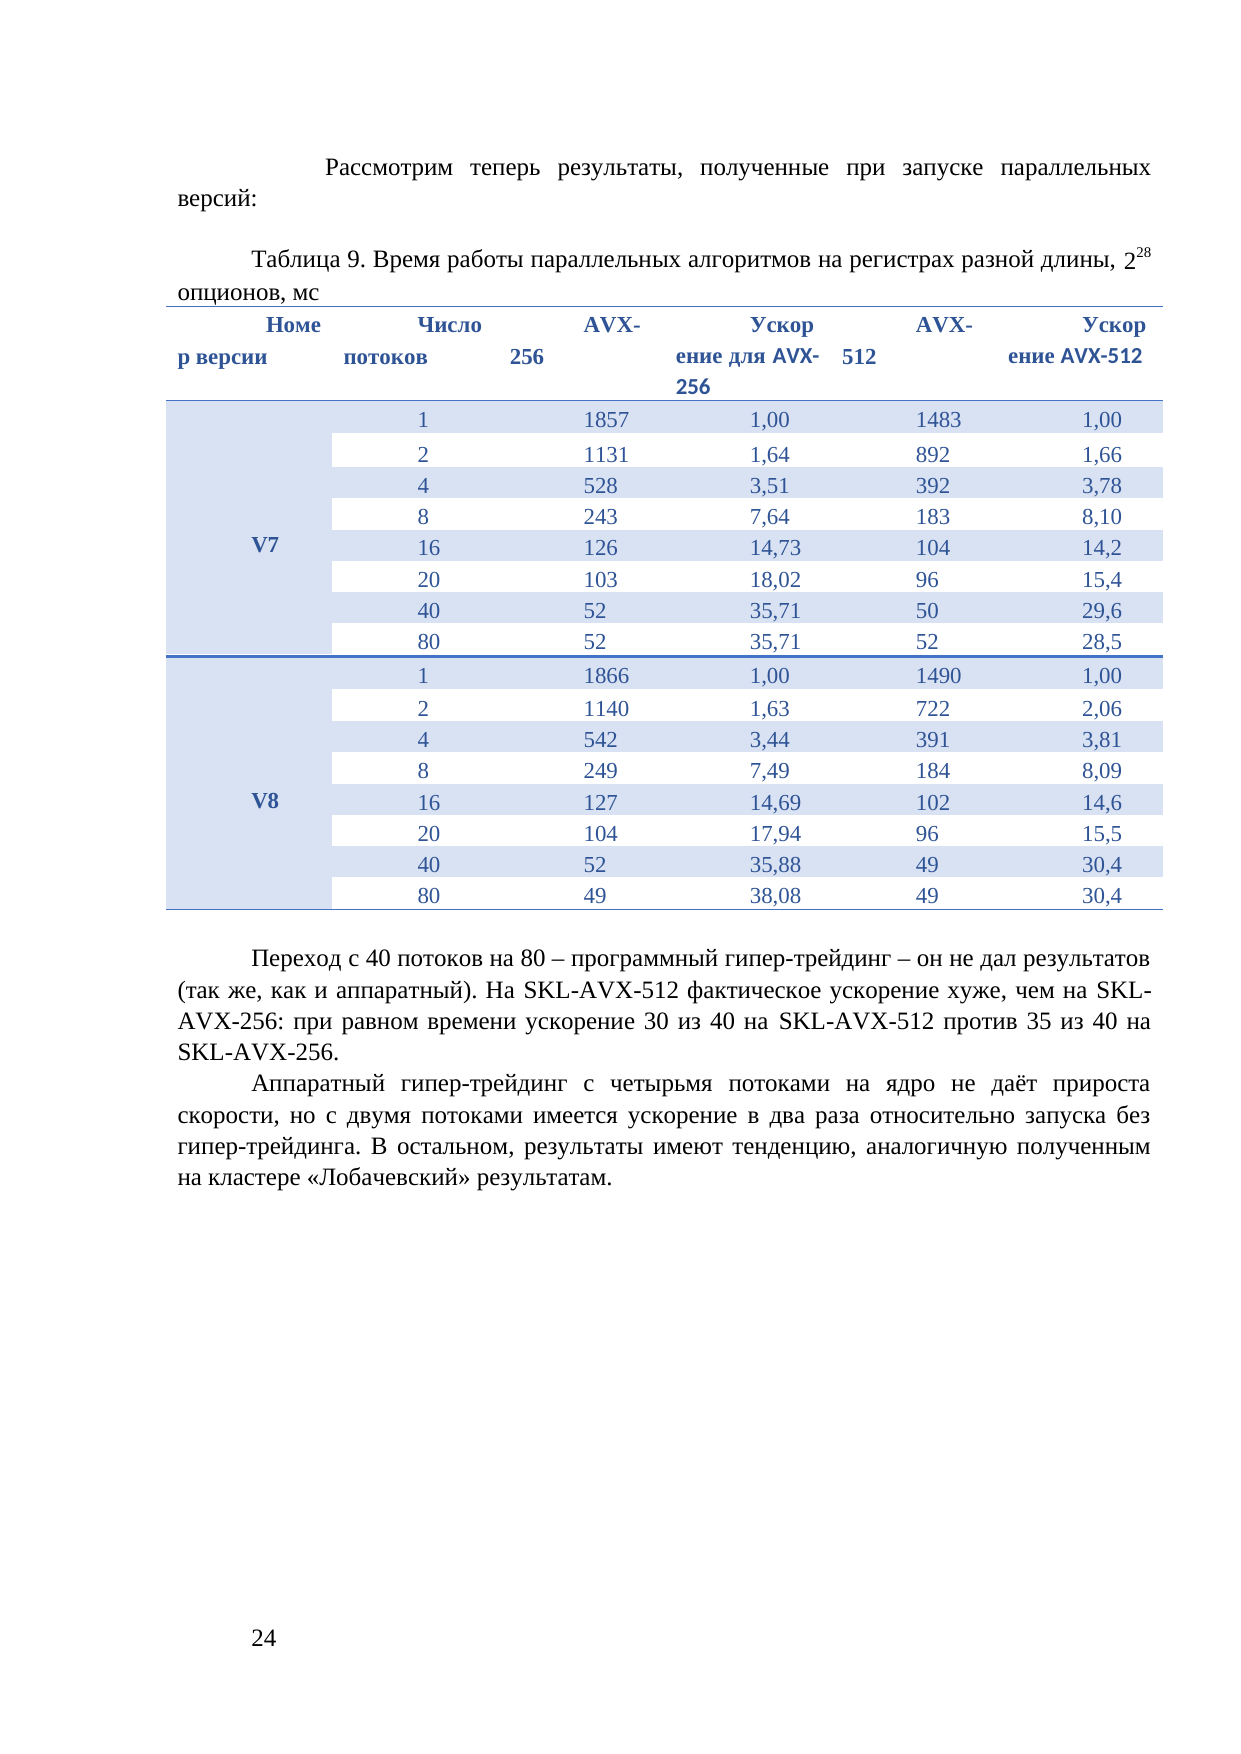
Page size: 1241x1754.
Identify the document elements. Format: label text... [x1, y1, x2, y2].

table_cell 127 [498, 784, 664, 815]
table_header Ускорение для AVX-256 [664, 307, 831, 400]
table_cell 80 [332, 878, 498, 909]
table_cell 17,94 [664, 815, 831, 846]
table_cell 14,2 [997, 530, 1163, 561]
table_cell 103 [498, 561, 664, 592]
table_cell 49 [498, 878, 664, 909]
table_cell 243 [498, 498, 664, 529]
table_cell 16 [332, 530, 498, 561]
table_cell 1866 [498, 658, 664, 689]
table_cell 52 [498, 623, 664, 654]
table_cell 28,5 [997, 623, 1163, 654]
table_cell 30,4 [997, 878, 1163, 909]
text Переход с 40 потоков на 80 – программный гипер-трейдинг – он не дал результатов (так же, как и аппаратный). На SKL-AVX-512 фактическое ускорение хуже, чем на SKL-AVX-256: при равном времени ускорение 30 из 40 на SKL-AVX-512 против 35 из 40 на SKL-AVX-256. [177, 941, 1152, 1066]
table_cell 249 [498, 753, 664, 784]
table_cell 14,6 [997, 784, 1163, 815]
table_cell 1857 [498, 401, 664, 433]
table_header Число потоков [332, 307, 498, 400]
table_cell 3,44 [664, 721, 831, 752]
table_header AVX-256 [498, 307, 664, 400]
table_cell 8,09 [997, 753, 1163, 784]
table_cell 40 [332, 846, 498, 877]
table_cell 52 [498, 592, 664, 623]
text Рассмотрим теперь результаты, полученные при запуске параллельных версий: [177, 149, 1152, 212]
table_cell 29,6 [997, 592, 1163, 623]
table_cell 20 [332, 815, 498, 846]
table_cell 35,71 [664, 623, 831, 654]
table_cell 1,00 [997, 401, 1163, 433]
table_cell 96 [831, 561, 997, 592]
table_cell 96 [831, 815, 997, 846]
table_cell 1,00 [997, 658, 1163, 689]
table_header Номер версии [166, 307, 332, 400]
table_cell V8 [166, 658, 332, 909]
table_cell 3,78 [997, 467, 1163, 498]
table_cell 7,49 [664, 753, 831, 784]
table_cell 2 [332, 689, 498, 721]
table_cell 3,81 [997, 721, 1163, 752]
table_cell 104 [498, 815, 664, 846]
table_cell 7,64 [664, 498, 831, 529]
text Аппаратный гипер-трейдинг с четырьмя потоками на ядро не даёт прироста скорости, но с двумя потоками имеется ускорение в два раза относительно запуска без гипер-трейдинга. В остальном, результаты имеют тенденцию, аналогичную полученным на кластере «Лобачевский» результатам. [177, 1066, 1152, 1191]
table_cell 8 [332, 498, 498, 529]
table_cell 35,71 [664, 592, 831, 623]
table_cell 2 [332, 433, 498, 467]
table_cell 1 [332, 658, 498, 689]
table_cell 102 [831, 784, 997, 815]
table_cell 2,06 [997, 689, 1163, 721]
table_cell 52 [498, 846, 664, 877]
table_cell 1,63 [664, 689, 831, 721]
table_cell 52 [831, 623, 997, 654]
table_cell 183 [831, 498, 997, 529]
table_cell 391 [831, 721, 997, 752]
table_cell 15,5 [997, 815, 1163, 846]
table_cell 1,00 [664, 401, 831, 433]
table_cell 4 [332, 721, 498, 752]
table_cell 50 [831, 592, 997, 623]
table_cell 4 [332, 467, 498, 498]
table_cell 14,69 [664, 784, 831, 815]
table_cell 1,00 [664, 658, 831, 689]
table_cell 80 [332, 623, 498, 654]
table_cell 1490 [831, 658, 997, 689]
table_cell 16 [332, 784, 498, 815]
table_cell 184 [831, 753, 997, 784]
table_cell 722 [831, 689, 997, 721]
table_cell 8,10 [997, 498, 1163, 529]
text Таблица 9. Время работы параллельных алгоритмов на регистрах разной длины, опционов, мс [177, 243, 1152, 306]
table_cell 104 [831, 530, 997, 561]
table_cell 30,4 [997, 846, 1163, 877]
table_cell 18,02 [664, 561, 831, 592]
table_cell 528 [498, 467, 664, 498]
table_cell 20 [332, 561, 498, 592]
table_cell 8 [332, 753, 498, 784]
table_cell 1,64 [664, 433, 831, 467]
table_cell 1131 [498, 433, 664, 467]
table_header AVX-512 [831, 307, 997, 400]
table_cell 40 [332, 592, 498, 623]
table_cell 15,4 [997, 561, 1163, 592]
table_header Ускорение AVX-512 [997, 307, 1163, 400]
table_cell 1140 [498, 689, 664, 721]
table_cell 892 [831, 433, 997, 467]
table_cell 35,88 [664, 846, 831, 877]
table_cell 1 [332, 401, 498, 433]
table_cell 1,66 [997, 433, 1163, 467]
table_cell 38,08 [664, 878, 831, 909]
table_cell 14,73 [664, 530, 831, 561]
table_cell 3,51 [664, 467, 831, 498]
table_cell 542 [498, 721, 664, 752]
table_cell 49 [831, 878, 997, 909]
table_cell 126 [498, 530, 664, 561]
table_cell 49 [831, 846, 997, 877]
table_cell V7 [166, 401, 332, 654]
table_cell 392 [831, 467, 997, 498]
table_cell 1483 [831, 401, 997, 433]
